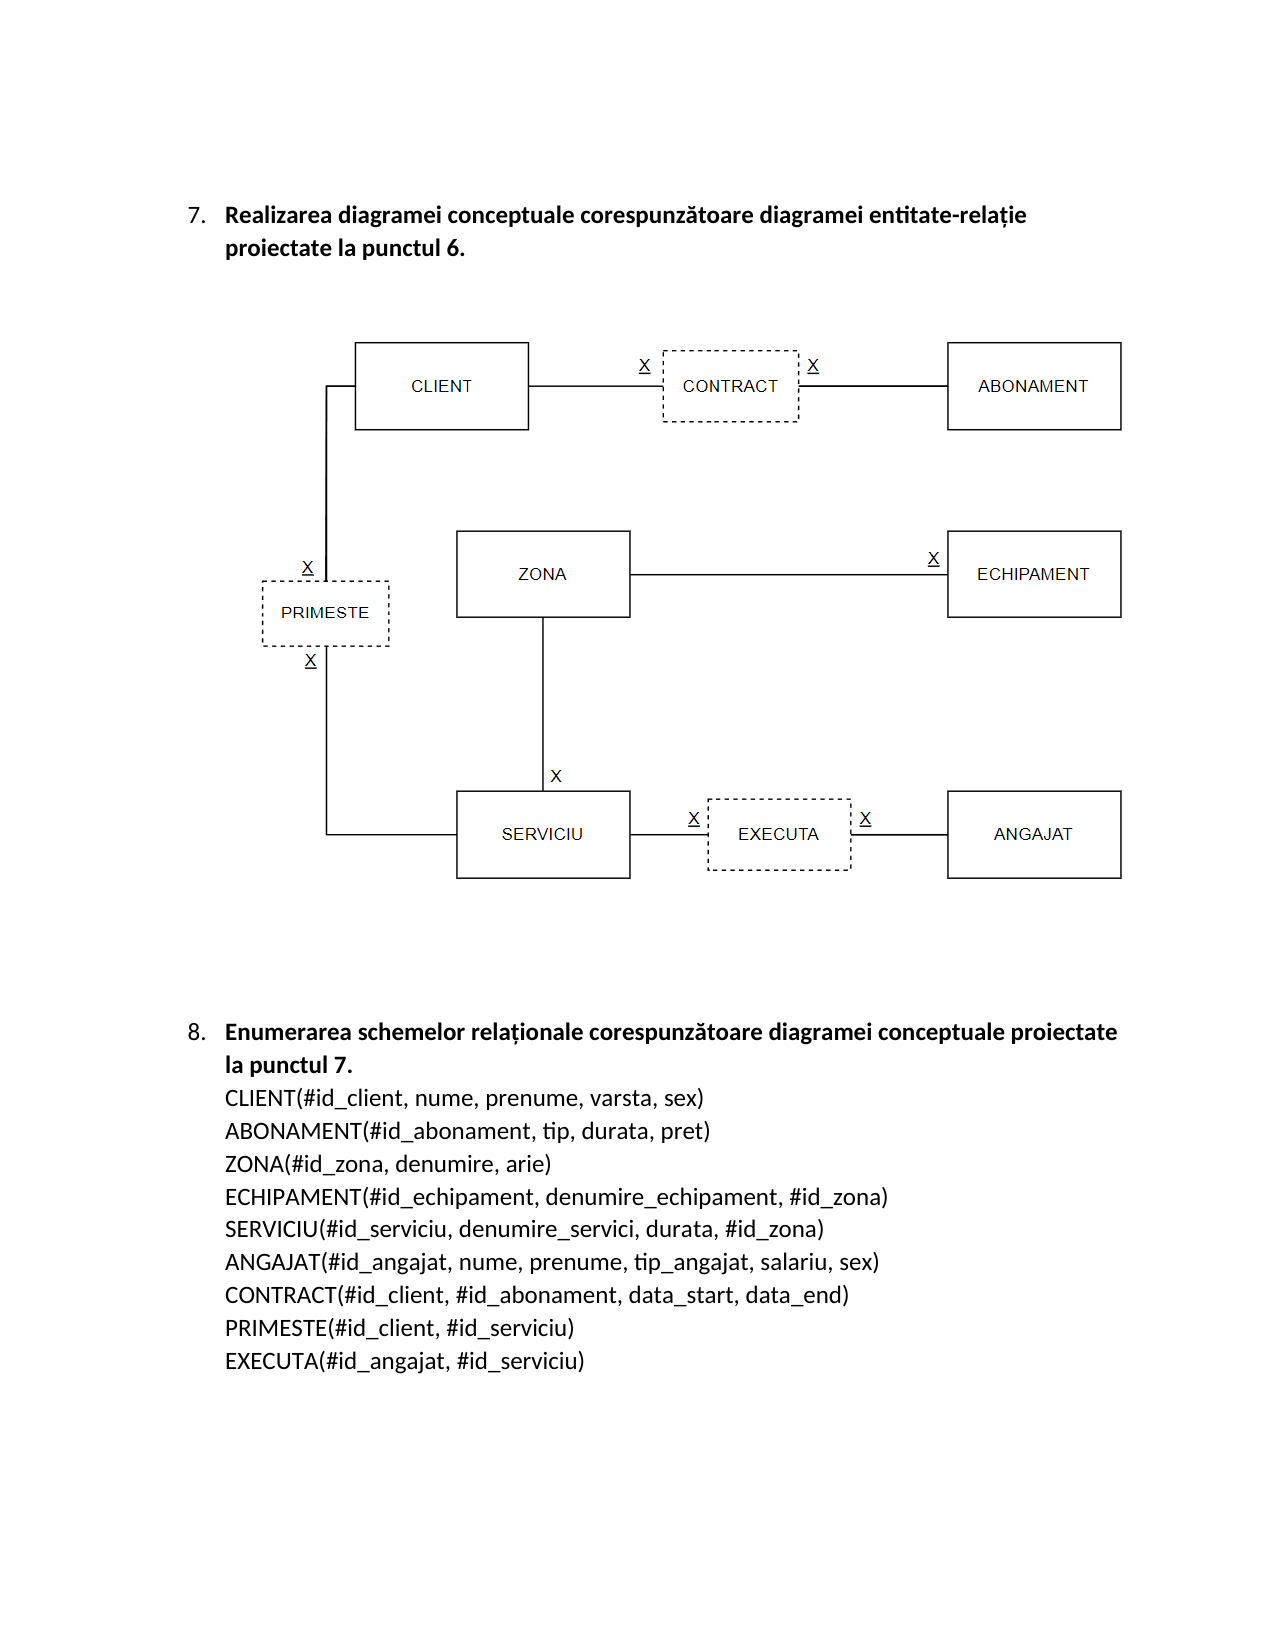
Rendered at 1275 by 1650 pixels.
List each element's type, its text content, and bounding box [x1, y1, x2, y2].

list SERVICIU(#id_serviciu, denumire_servici, durata, #id_zona) [225, 1213, 1125, 1244]
list CONTRACT(#id_client, #id_abonament, data_start, data_end) [225, 1279, 1125, 1310]
list ABONAMENT(#id_abonament, tip, durata, pret) [225, 1115, 1125, 1145]
list CLIENT(#id_client, nume, prenume, varsta, sex) [225, 1082, 1125, 1112]
list Enumerarea schemelor relaționale corespunzătoare diagramei conceptuale proiectate la punctul 7. [187, 1016, 1125, 1079]
list EXECUTA(#id_angajat, #id_serviciu) [225, 1345, 1125, 1376]
list Realizarea diagramei conceptuale corespunzătoare diagramei entitate-relație proiectate la punctul 6. [187, 199, 1125, 263]
list ECHIPAMENT(#id_echipament, denumire_echipament, #id_zona) [225, 1181, 1125, 1211]
list PRIMESTE(#id_client, #id_serviciu) [225, 1312, 1125, 1343]
list ZONA(#id_zona, denumire, arie) [225, 1148, 1125, 1178]
list ANGAJAT(#id_angajat, nume, prenume, tip_angajat, salariu, sex) [225, 1246, 1125, 1277]
picture [225, 282, 1200, 948]
